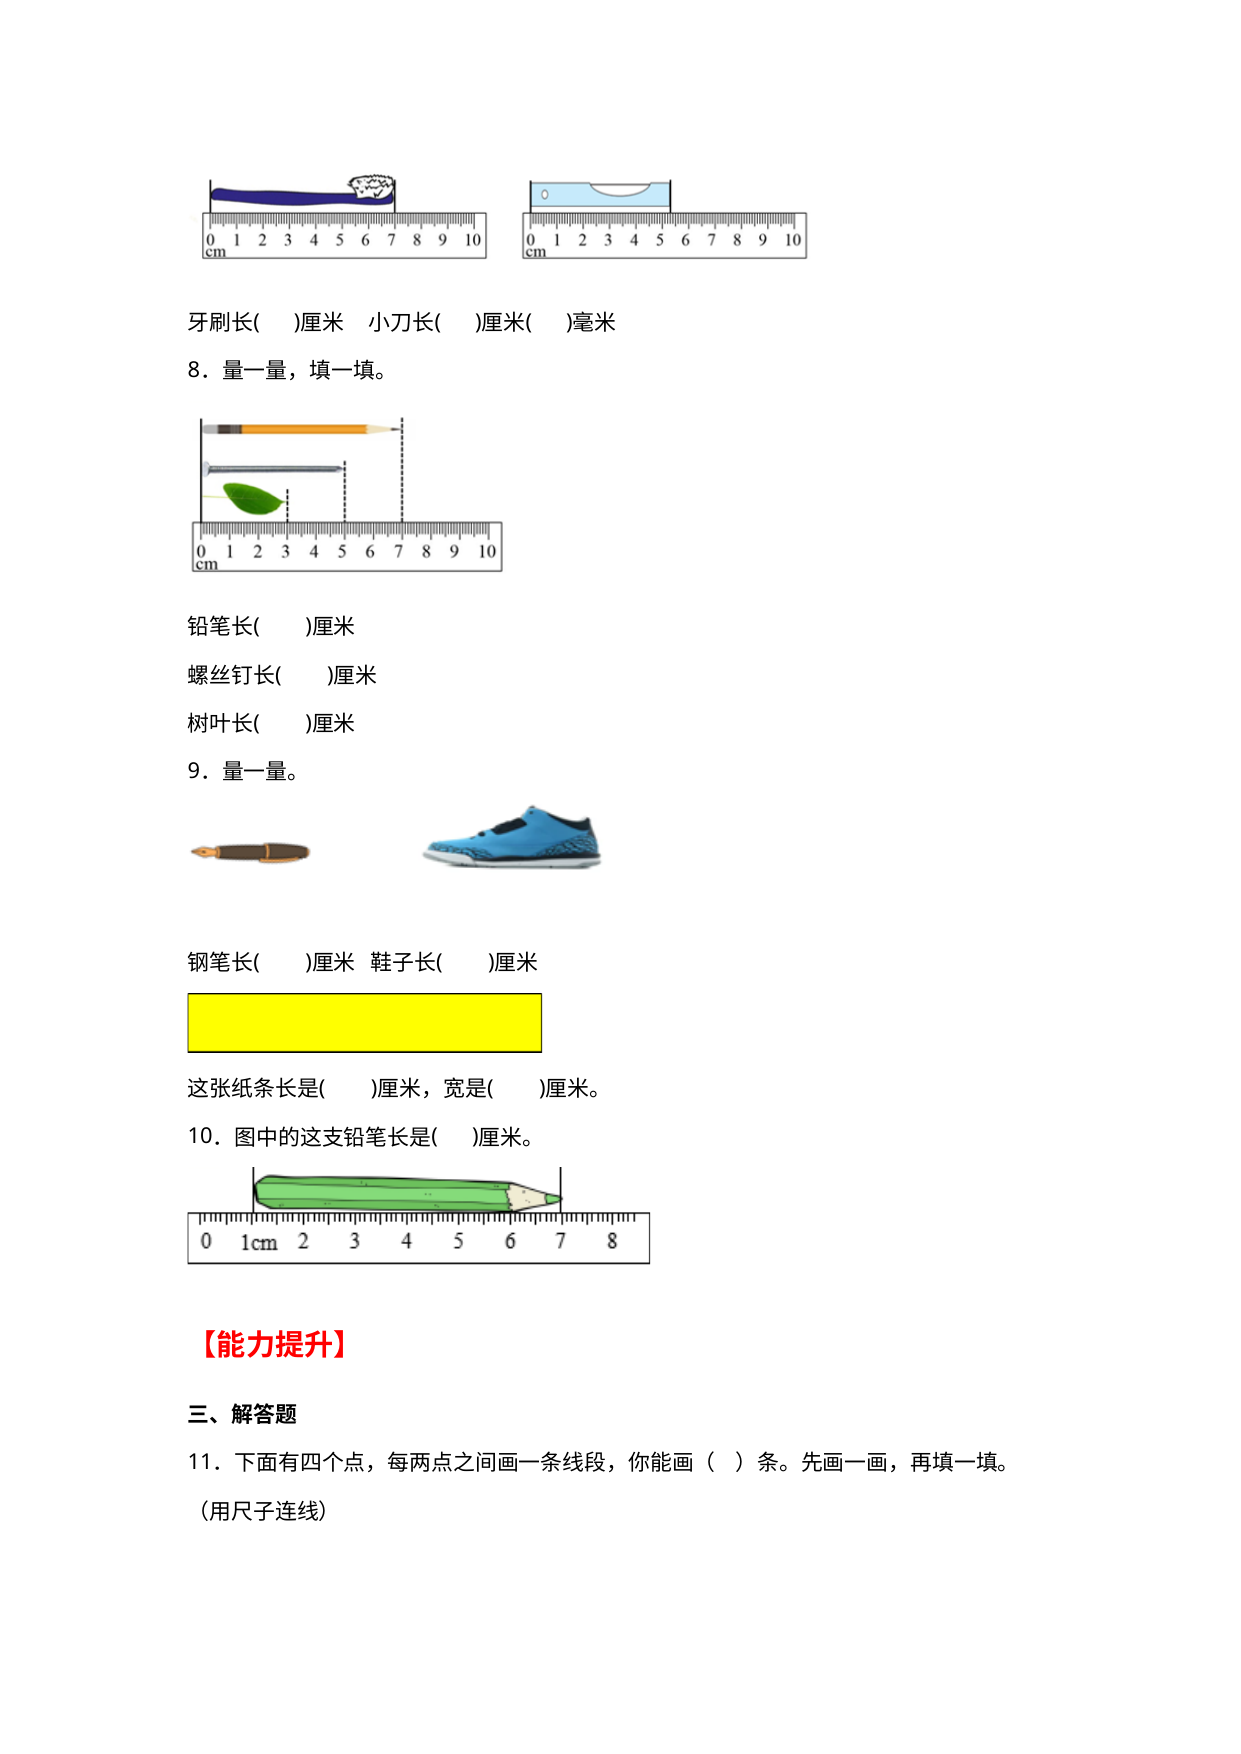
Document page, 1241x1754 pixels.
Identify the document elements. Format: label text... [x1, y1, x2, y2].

picture [187, 162, 854, 269]
text 牙刷长( )厘米 小刀长( )厘米( )毫米 [187, 304, 1053, 337]
picture [187, 401, 515, 582]
text 螺丝钉长( )厘米 [187, 657, 1053, 690]
text 这张纸条长是( )厘米，宽是( )厘米。 [187, 1071, 1053, 1103]
text 【能力提升】 [187, 1310, 1053, 1375]
picture [187, 993, 543, 1053]
picture [187, 1167, 650, 1266]
text 8．量一量，填一填。 [187, 353, 1053, 385]
text 11．下面有四个点，每两点之间画一条线段，你能画（ ）条。先画一画，再填一填。（用尺子连线） [187, 1444, 1053, 1526]
text 三、解答题 [187, 1396, 1053, 1429]
picture [187, 802, 607, 901]
text 树叶长( )厘米 [187, 706, 1053, 738]
text 9．量一量。 [187, 754, 1053, 786]
text 10．图中的这支铅笔长是( )厘米。 [187, 1119, 1053, 1152]
text 铅笔长( )厘米 [187, 609, 1053, 641]
text 钢笔长( )厘米 鞋子长( )厘米 [187, 945, 1053, 977]
